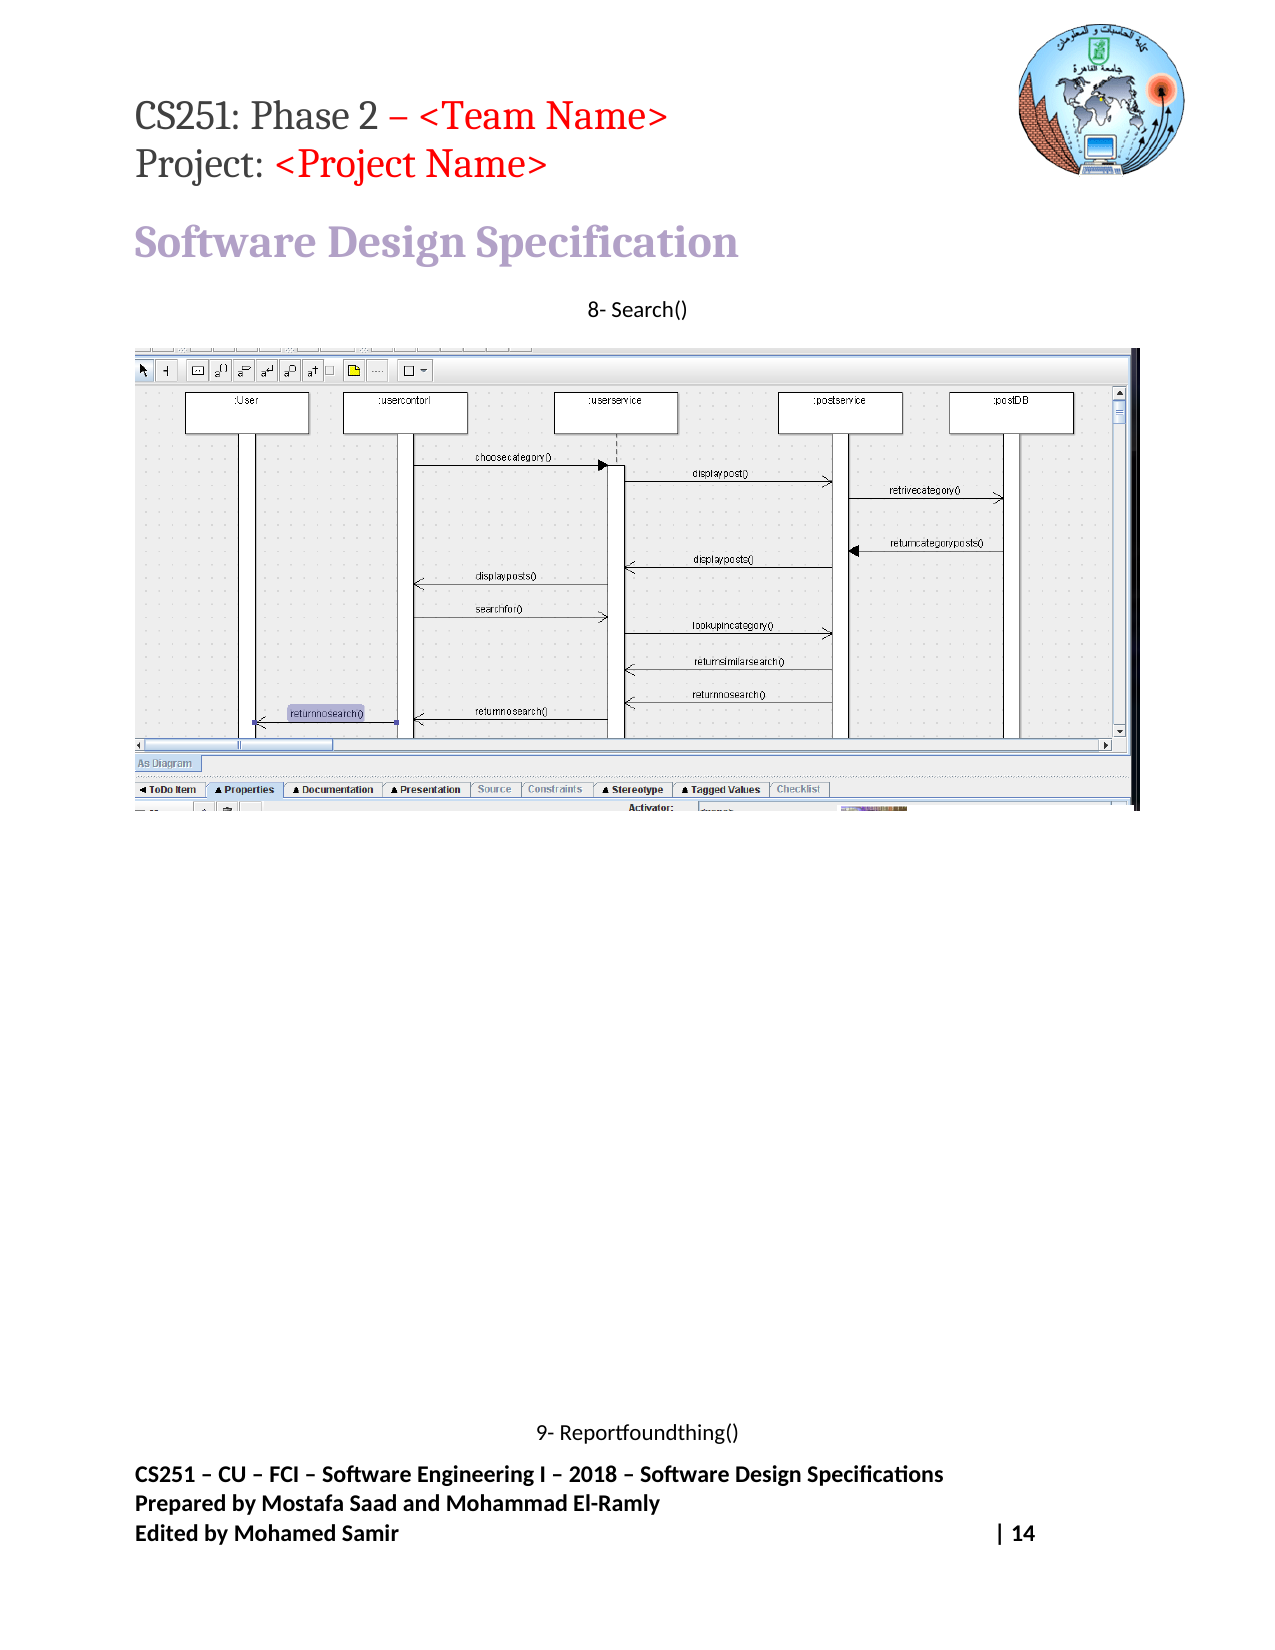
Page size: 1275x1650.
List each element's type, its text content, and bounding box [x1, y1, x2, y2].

text 9- Reportfoundthing() [135, 1418, 1140, 1446]
picture [1018, 24, 1186, 180]
picture [135, 348, 1140, 811]
text 8- Search() [135, 295, 1140, 323]
